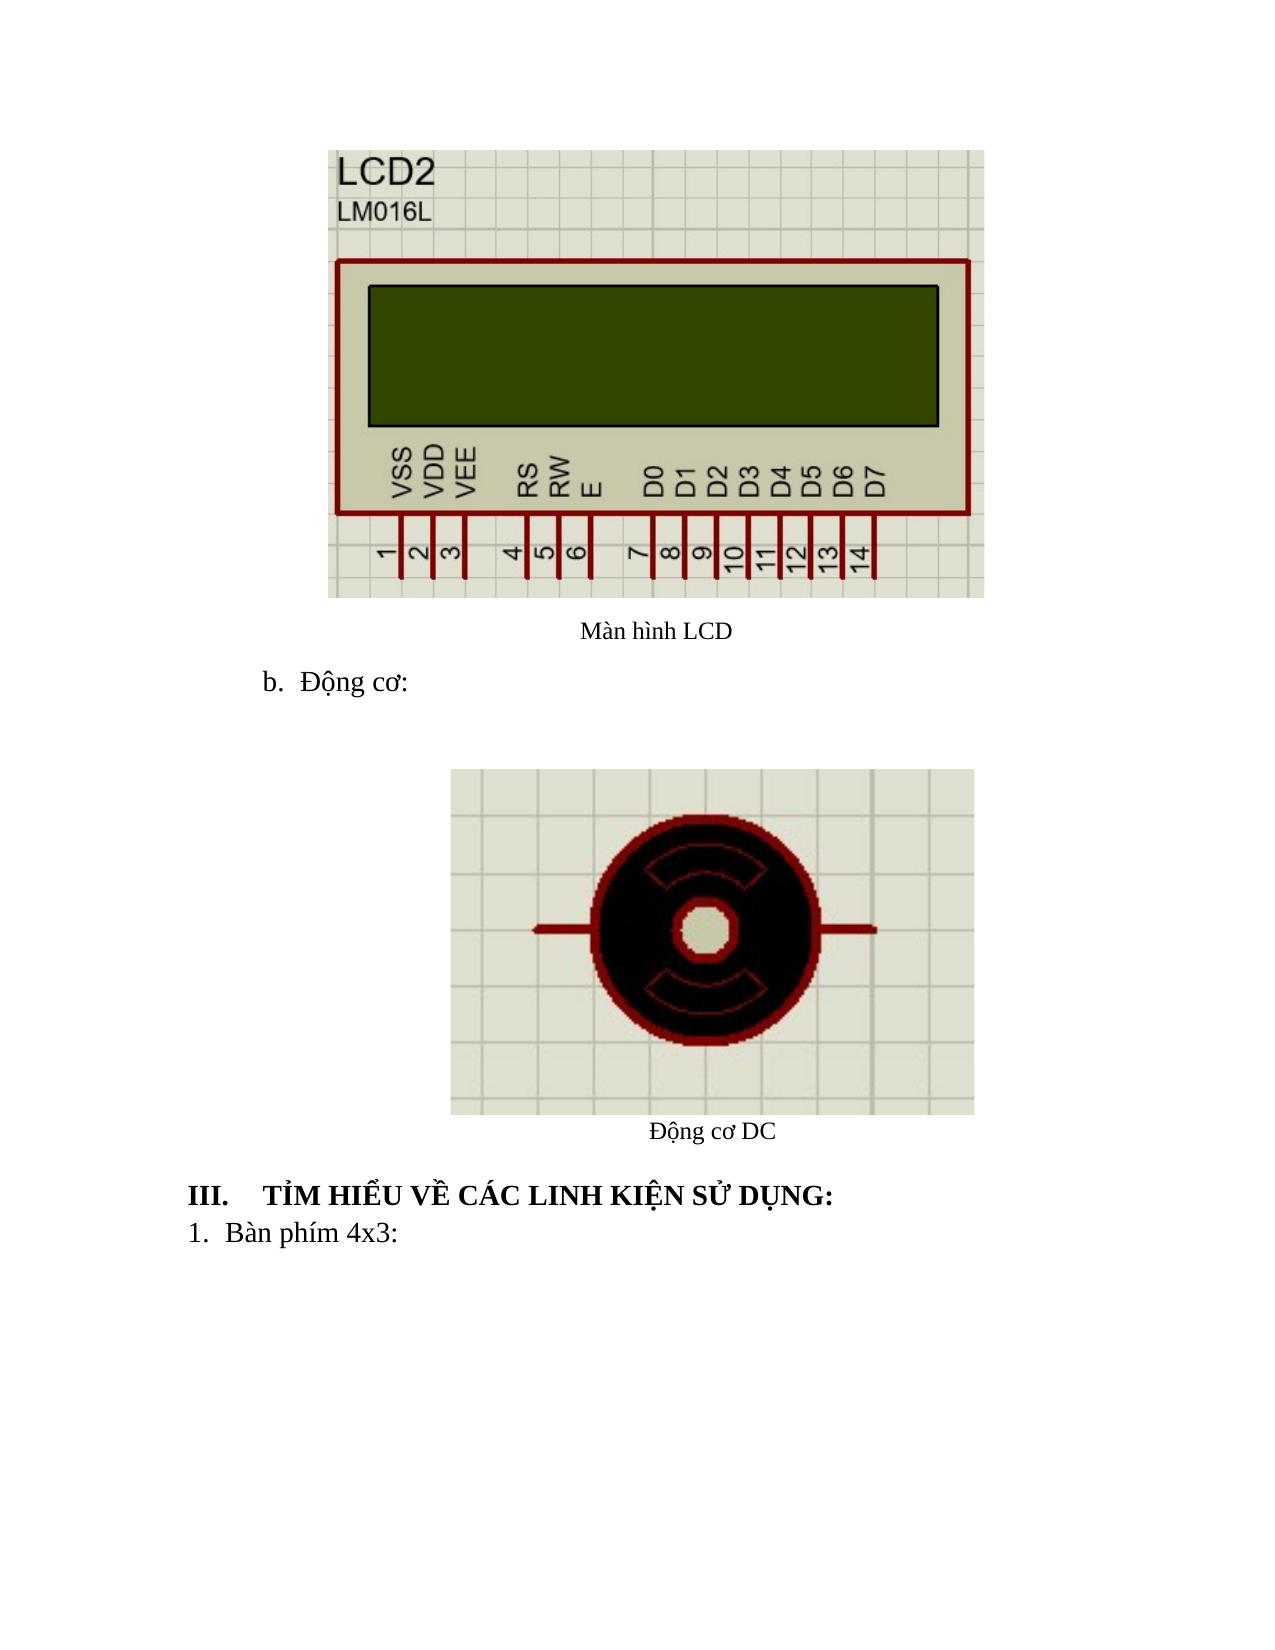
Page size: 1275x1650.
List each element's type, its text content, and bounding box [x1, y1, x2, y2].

list Động cơ DC [300, 1116, 1125, 1145]
list Động cơ: [262, 664, 1125, 698]
list Bàn phím 4x3: [187, 1215, 1125, 1248]
picture [328, 150, 985, 598]
text Màn hình LCD [187, 616, 1125, 645]
picture [450, 769, 975, 1115]
list TỈM HIỂU VỀ CÁC LINH KIỆN SỬ DỤNG: [187, 1178, 1125, 1212]
